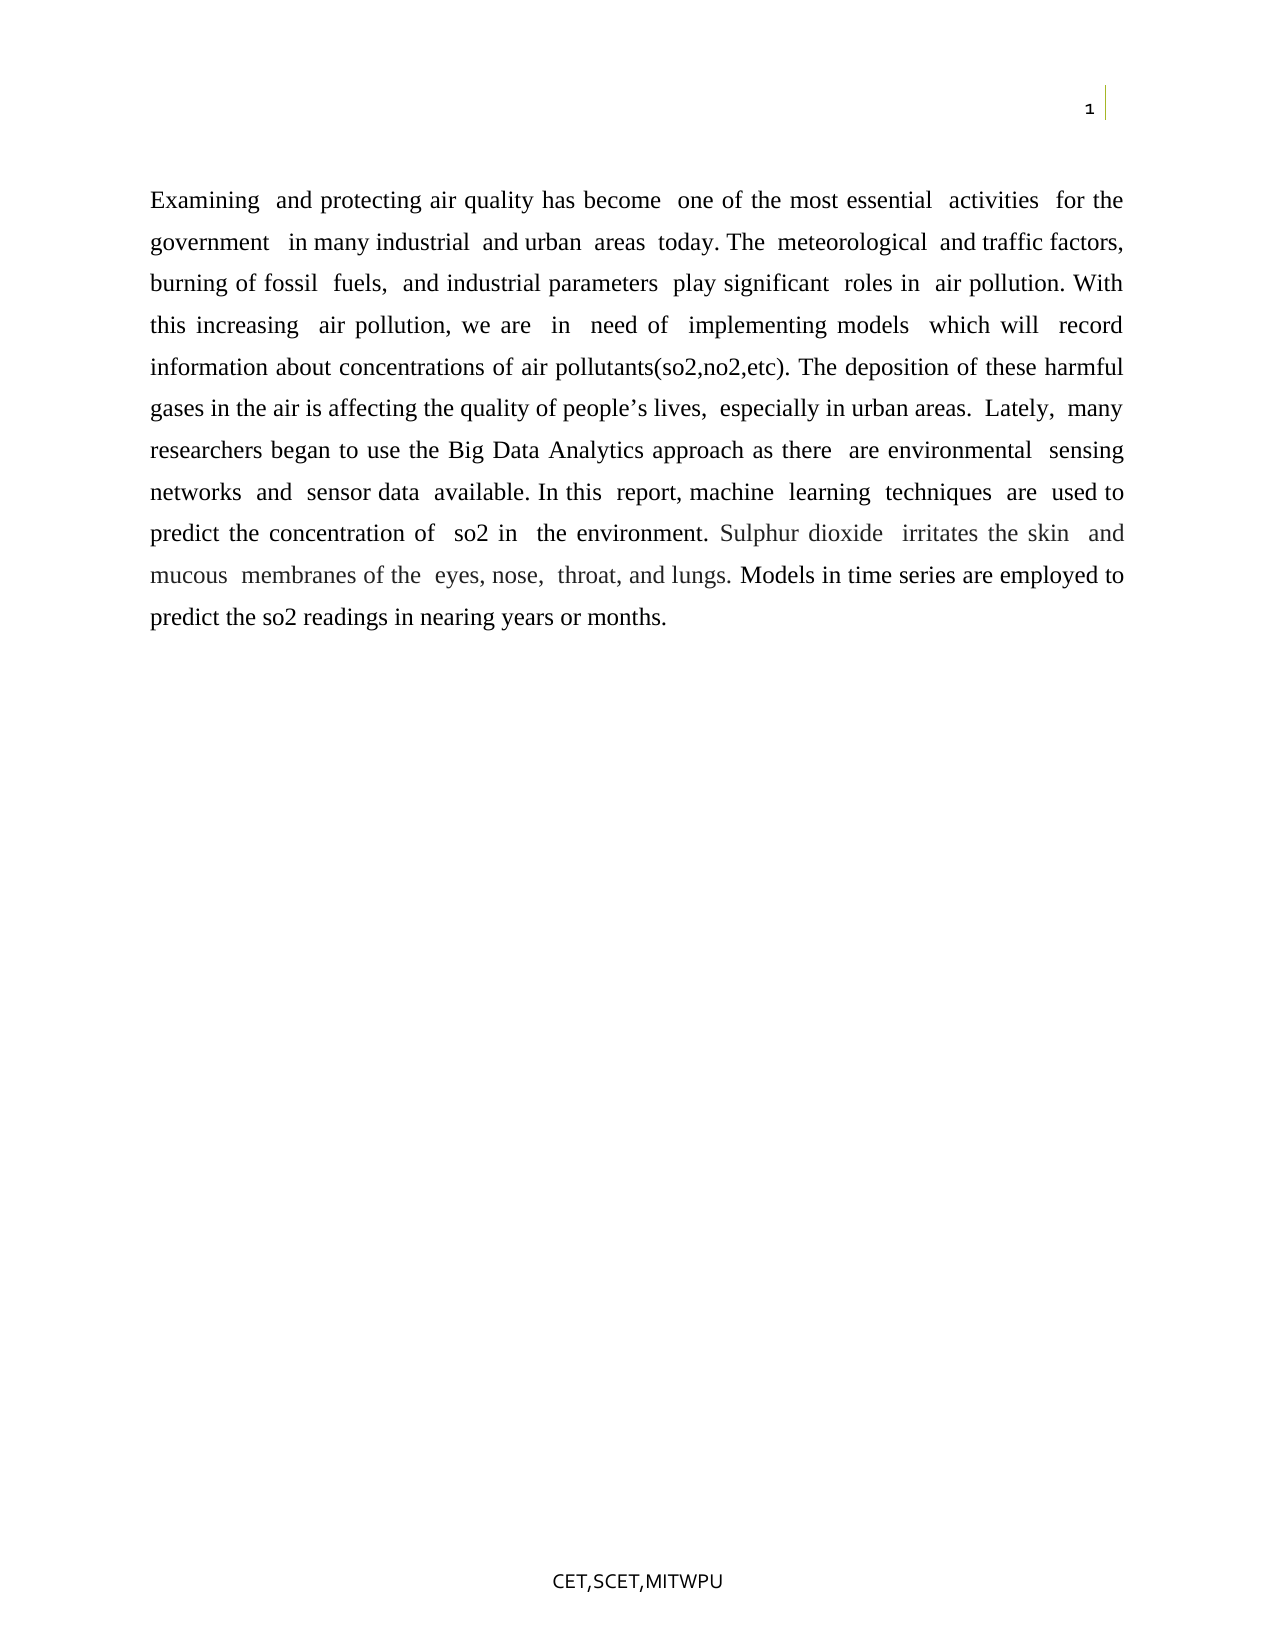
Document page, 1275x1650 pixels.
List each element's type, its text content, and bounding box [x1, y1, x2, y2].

text Examining and protecting air quality has become one of the most essential activities for the government in many industrial and urban areas today. The meteorological and traffic factors, burning of fossil fuels, and industrial parameters play significant roles in air pollution. With this increasing air pollution, we are in need of implementing models which will record information about concentrations of air pollutants(so2,no2,etc). The deposition of these harmful gases in the air is affecting the quality of people’s lives, especially in urban areas. Lately, many researchers began to use the Big Data Analytics approach as there are environmental sensing networks and sensor data available. In this report, machine learning techniques are used to predict the concentration of so2 in the environment. Sulphur dioxide irritates the skin and mucous membranes of the eyes, nose, throat, and lungs. Models in time series are employed to predict the so2 readings in nearing years or months. [150, 185, 1125, 630]
